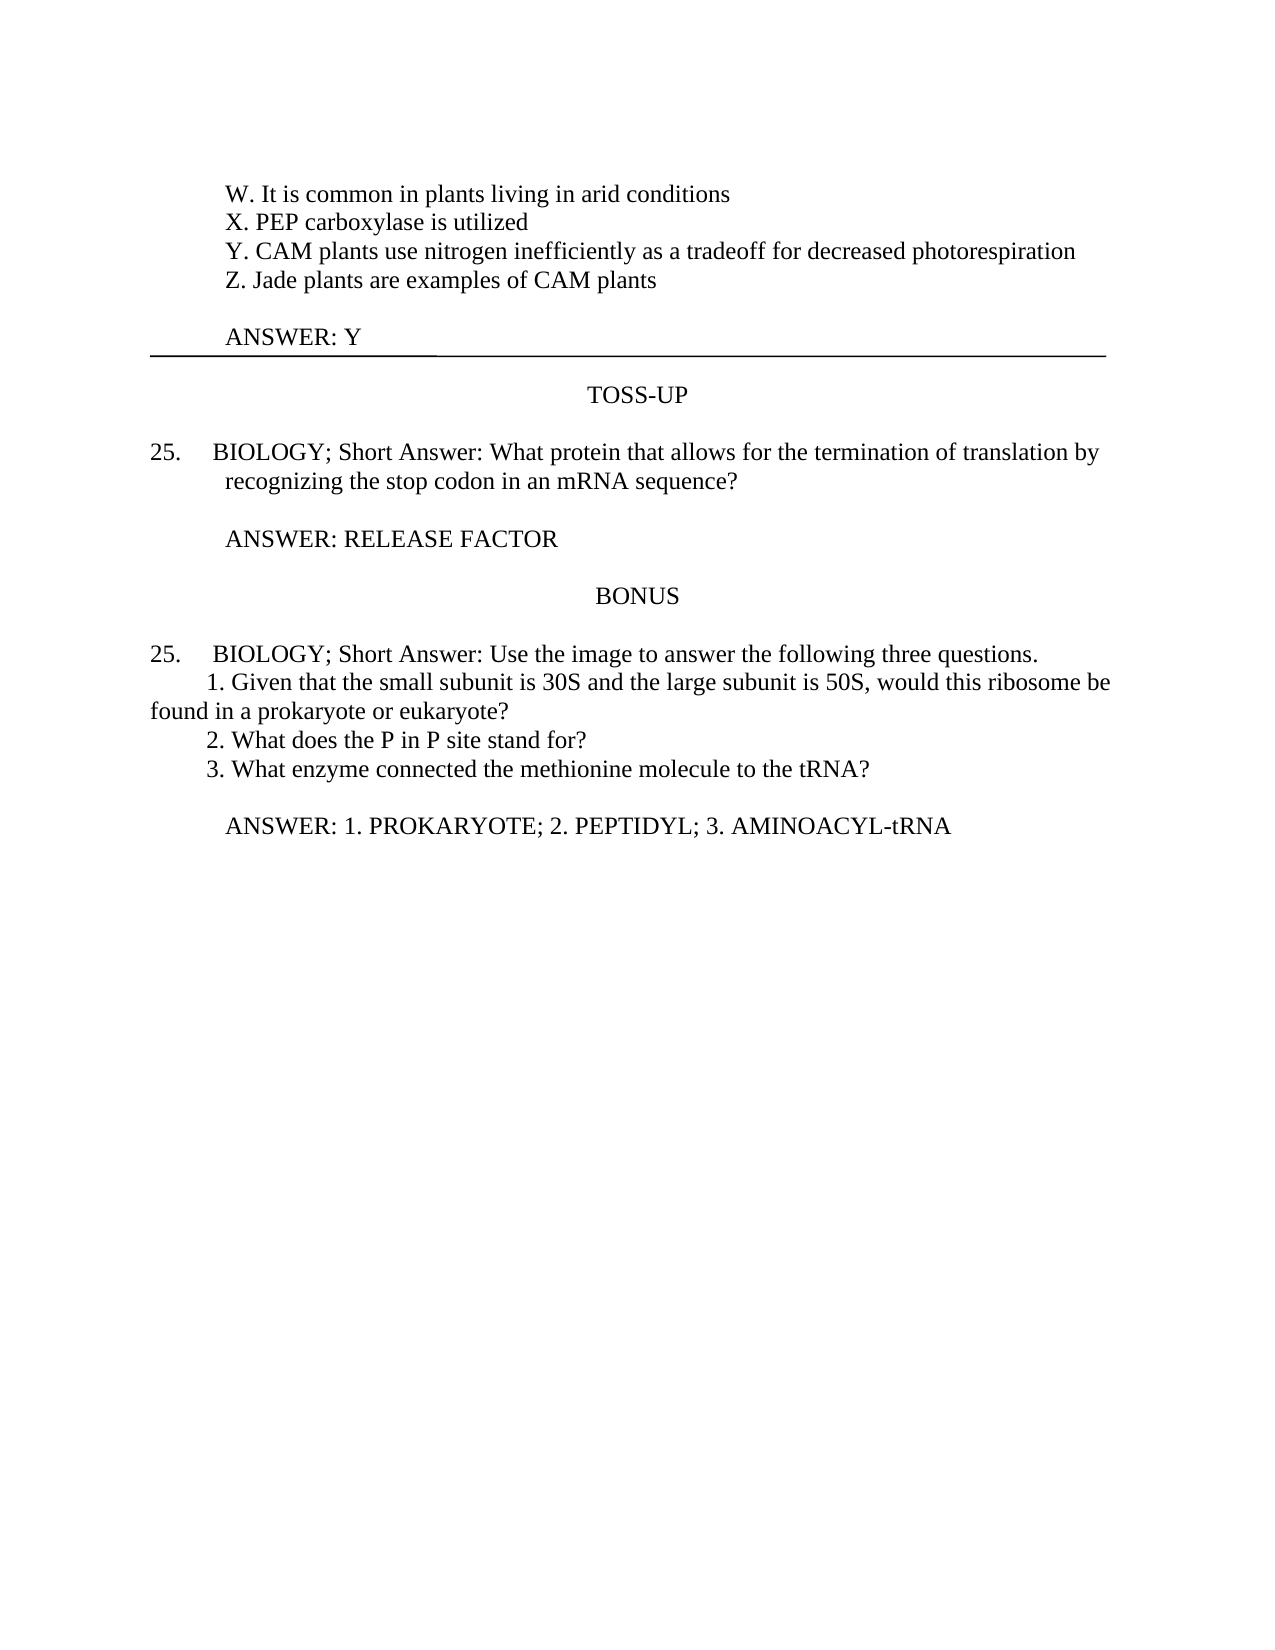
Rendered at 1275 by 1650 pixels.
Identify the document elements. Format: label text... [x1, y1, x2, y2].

text ANSWER: Y [150, 322, 1125, 351]
text 25. BIOLOGY; Short Answer: Use the image to answer the following three questions. [150, 639, 1125, 667]
text 25. BIOLOGY; Short Answer: What protein that allows for the termination of translation by recognizing the stop codon in an mRNA sequence? [150, 437, 1125, 495]
text 3. What enzyme connected the methionine molecule to the tRNA? [150, 754, 1125, 782]
text TOSS-UP [150, 380, 1125, 409]
text W. It is common in plants living in arid conditions [150, 179, 1125, 207]
text X. PEP carboxylase is utilized [150, 207, 1125, 236]
text 1. Given that the small subunit is 30S and the large subunit is 50S, would this ribosome be found in a prokaryote or eukaryote? [150, 667, 1125, 725]
text BONUS [150, 581, 1125, 610]
text ANSWER: RELEASE FACTOR [150, 524, 1125, 552]
text Z. Jade plants are examples of CAM plants [150, 265, 1125, 294]
text ANSWER: 1. PROKARYOTE; 2. PEPTIDYL; 3. AMINOACYL-tRNA [150, 811, 1125, 840]
text 2. What does the P in P site stand for? [150, 725, 1125, 754]
text Y. CAM plants use nitrogen inefficiently as a tradeoff for decreased photorespiration [150, 236, 1125, 265]
